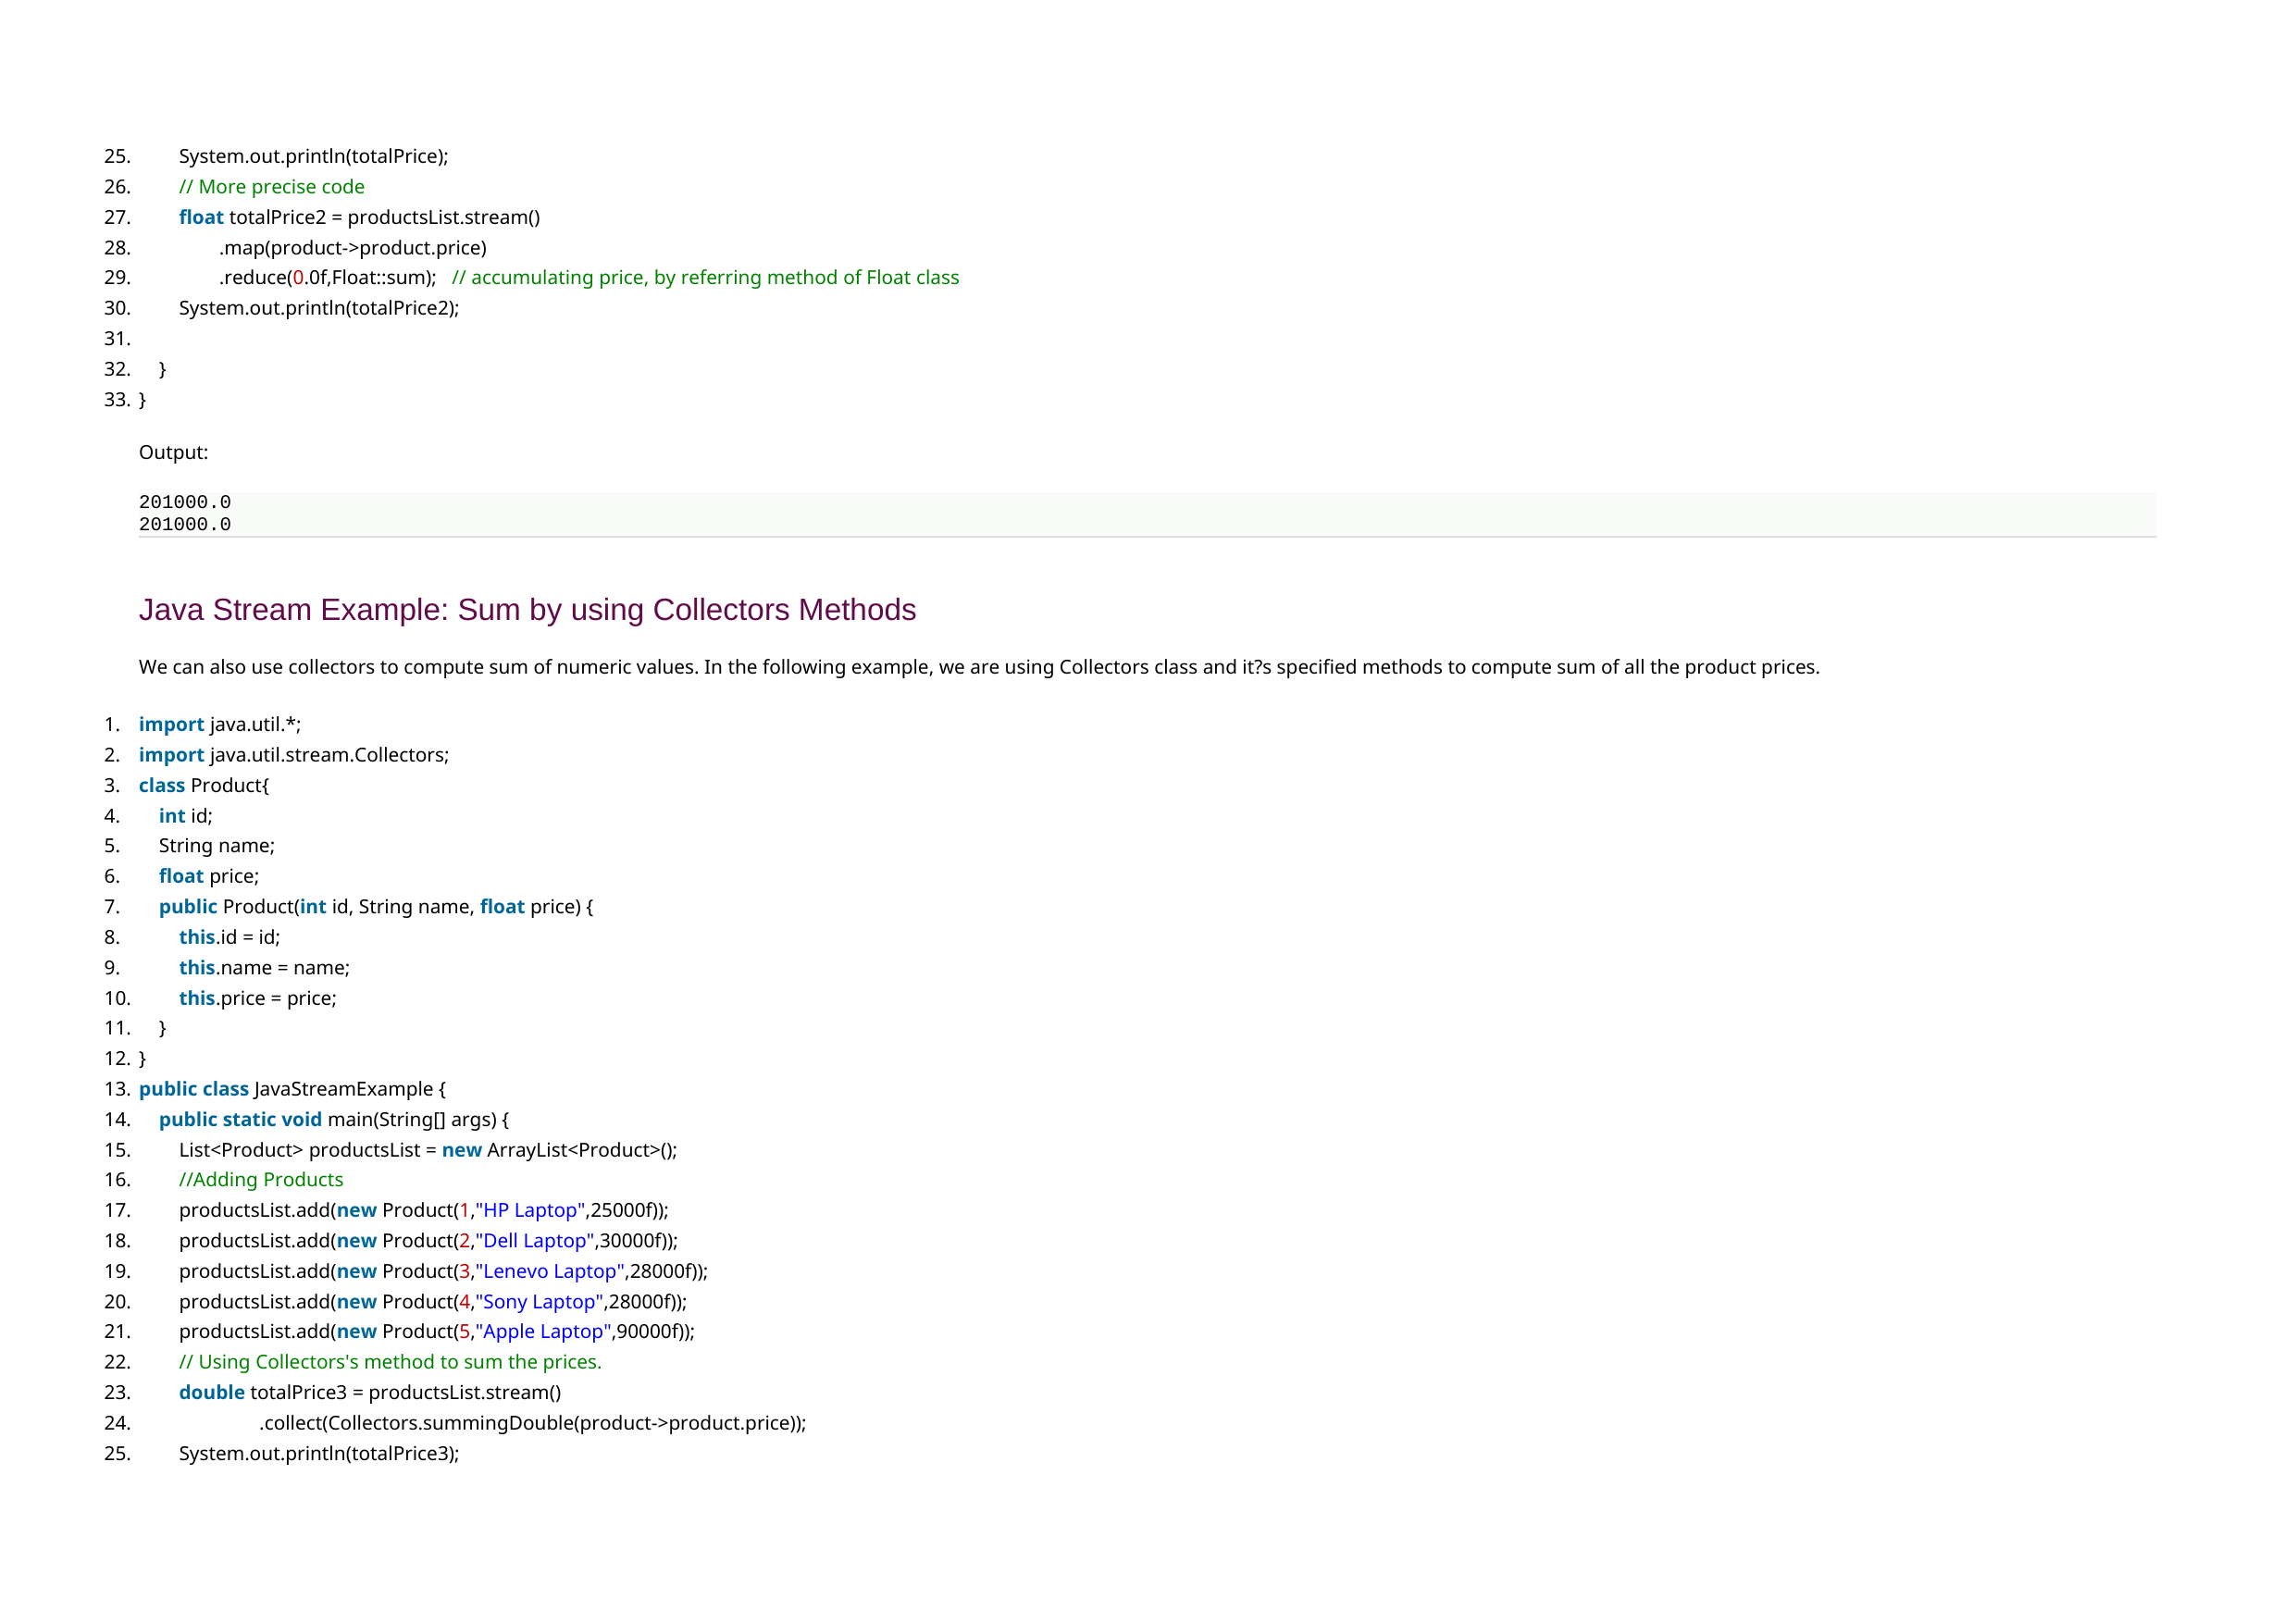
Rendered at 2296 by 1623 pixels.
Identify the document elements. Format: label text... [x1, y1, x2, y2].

list .map(product->product.price) [104, 229, 2156, 260]
list System.out.println(totalPrice); [104, 139, 2156, 169]
text 201000.0 [139, 514, 2156, 536]
list } [104, 352, 2156, 381]
text We can also use collectors to compute sum of numeric values. In the following example, we are using Collectors class and it?s specified methods to compute sum of all the product prices. [139, 653, 2156, 680]
list int id; [104, 798, 2156, 828]
list .reduce(0.0f,Float::sum); // accumulating price, by referring method of Float class [104, 260, 2156, 291]
list double totalPrice3 = productsList.stream() [104, 1375, 2156, 1406]
list } [104, 381, 2156, 412]
list productsList.add(new Product(4,"Sony Laptop",28000f)); [104, 1283, 2156, 1314]
list .collect(Collectors.summingDouble(product->product.price)); [104, 1406, 2156, 1435]
list public static void main(String[] args) { [104, 1102, 2156, 1132]
list import java.util.stream.Collectors; [104, 737, 2156, 767]
list class Product{ [104, 767, 2156, 798]
list productsList.add(new Product(2,"Dell Laptop",30000f)); [104, 1223, 2156, 1253]
list float price; [104, 859, 2156, 889]
list System.out.println(totalPrice3); [104, 1435, 2156, 1466]
list productsList.add(new Product(1,"HP Laptop",25000f)); [104, 1193, 2156, 1223]
list System.out.println(totalPrice2); [104, 291, 2156, 321]
list } [104, 1010, 2156, 1041]
list productsList.add(new Product(3,"Lenevo Laptop",28000f)); [104, 1253, 2156, 1283]
list float totalPrice2 = productsList.stream() [104, 200, 2156, 229]
list //Adding Products [104, 1162, 2156, 1193]
text 201000.0 [139, 492, 2156, 514]
list this.name = name; [104, 949, 2156, 980]
list // Using Collectors's method to sum the prices. [104, 1344, 2156, 1375]
list productsList.add(new Product(5,"Apple Laptop",90000f)); [104, 1314, 2156, 1344]
subtitle Java Stream Example: Sum by using Collectors Methods [139, 591, 2156, 626]
list public Product(int id, String name, float price) { [104, 889, 2156, 920]
list this.id = id; [104, 920, 2156, 949]
list List<Product> productsList = new ArrayList<Product>(); [104, 1132, 2156, 1162]
list this.price = price; [104, 980, 2156, 1010]
list public class JavaStreamExample { [104, 1072, 2156, 1102]
text Output: [139, 439, 2156, 465]
list import java.util.*; [104, 707, 2156, 737]
list // More precise code [104, 169, 2156, 200]
list String name; [104, 828, 2156, 859]
list } [104, 1041, 2156, 1072]
